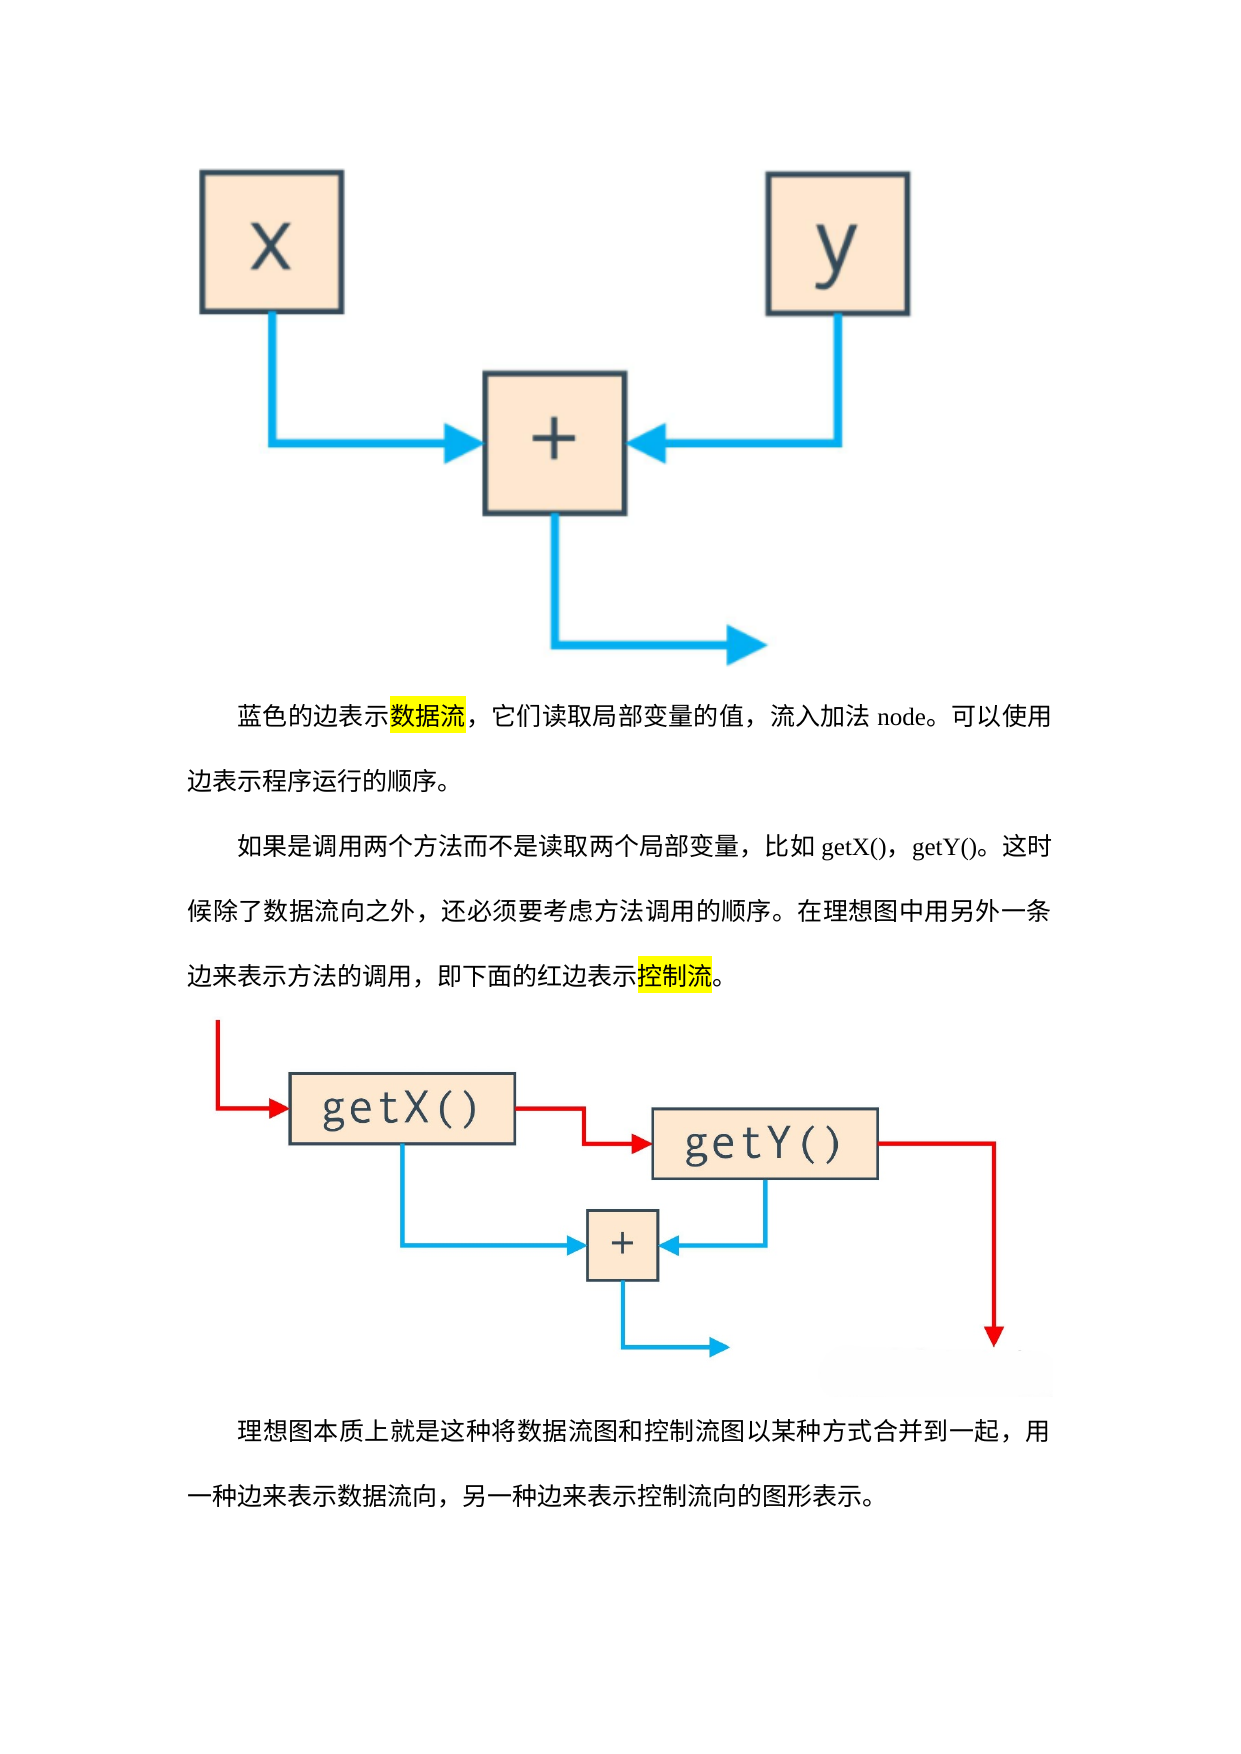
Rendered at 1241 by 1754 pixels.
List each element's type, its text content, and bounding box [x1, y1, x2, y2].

picture [187, 162, 927, 681]
picture [187, 1007, 1053, 1397]
text 蓝色的边表示数据流，它们读取局部变量的值，流入加法node。可以使用边表示程序运行的顺序。 [187, 682, 1053, 812]
text 理想图本质上就是这种将数据流图和控制流图以某种方式合并到一起，用一种边来表示数据流向，另一种边来表示控制流向的图形表示。 [187, 1397, 1053, 1527]
text 如果是调用两个方法而不是读取两个局部变量，比如getX()，getY()。这时候除了数据流向之外，还必须要考虑方法调用的顺序。在理想图中用另外一条边来表示方法的调用，即下面的红边表示控制流。 [187, 812, 1053, 1007]
